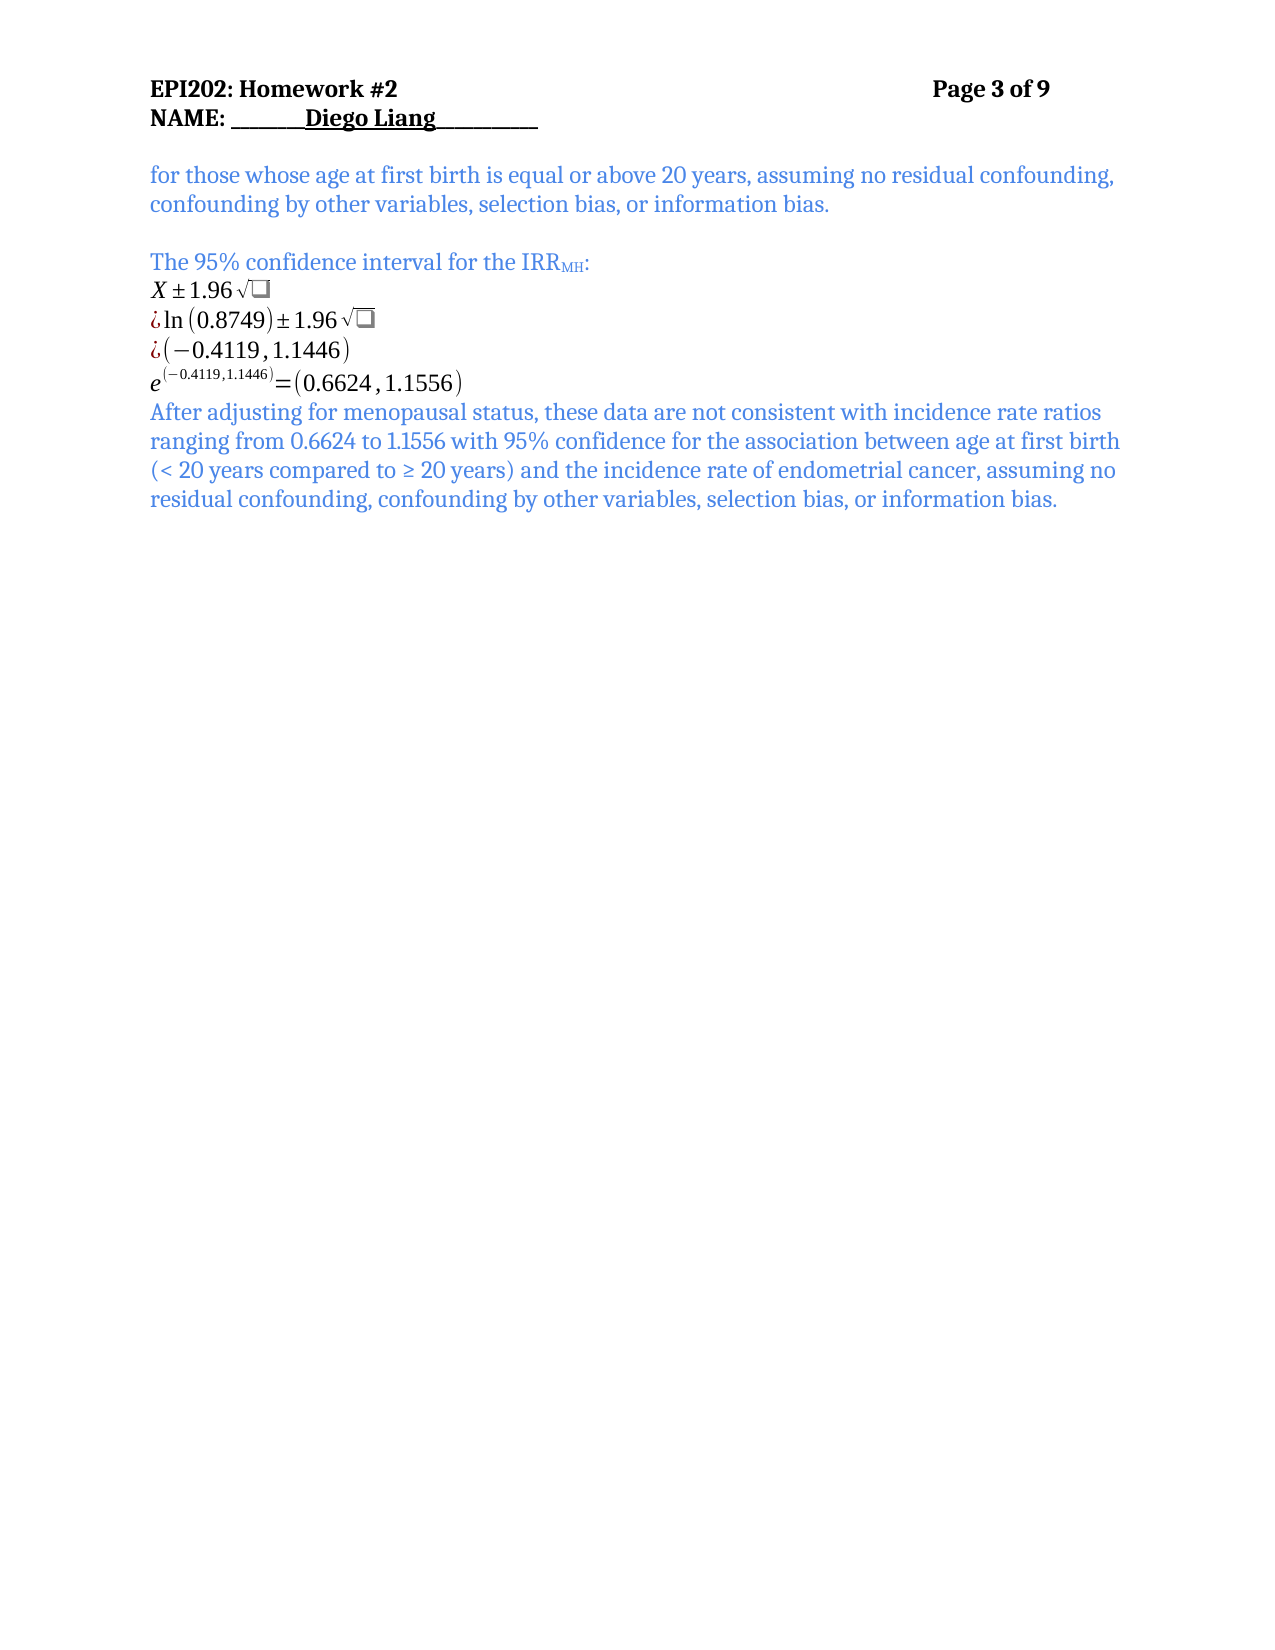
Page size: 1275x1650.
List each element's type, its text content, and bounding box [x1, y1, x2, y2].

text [150, 161, 1125, 219]
text After adjusting for menopausal status, these data are not consistent with incidence rate ratios ranging from 0.6624 to 1.1556 with 95% confidence for the association between age at first birth (< 20 years compared to ≥ 20 years) and the incidence rate of endometrial cancer, assuming no residual confounding, confounding by other variables, selection bias, or information bias. [150, 398, 1125, 513]
text The 95% confidence interval for the IRRMH: [150, 247, 1125, 276]
